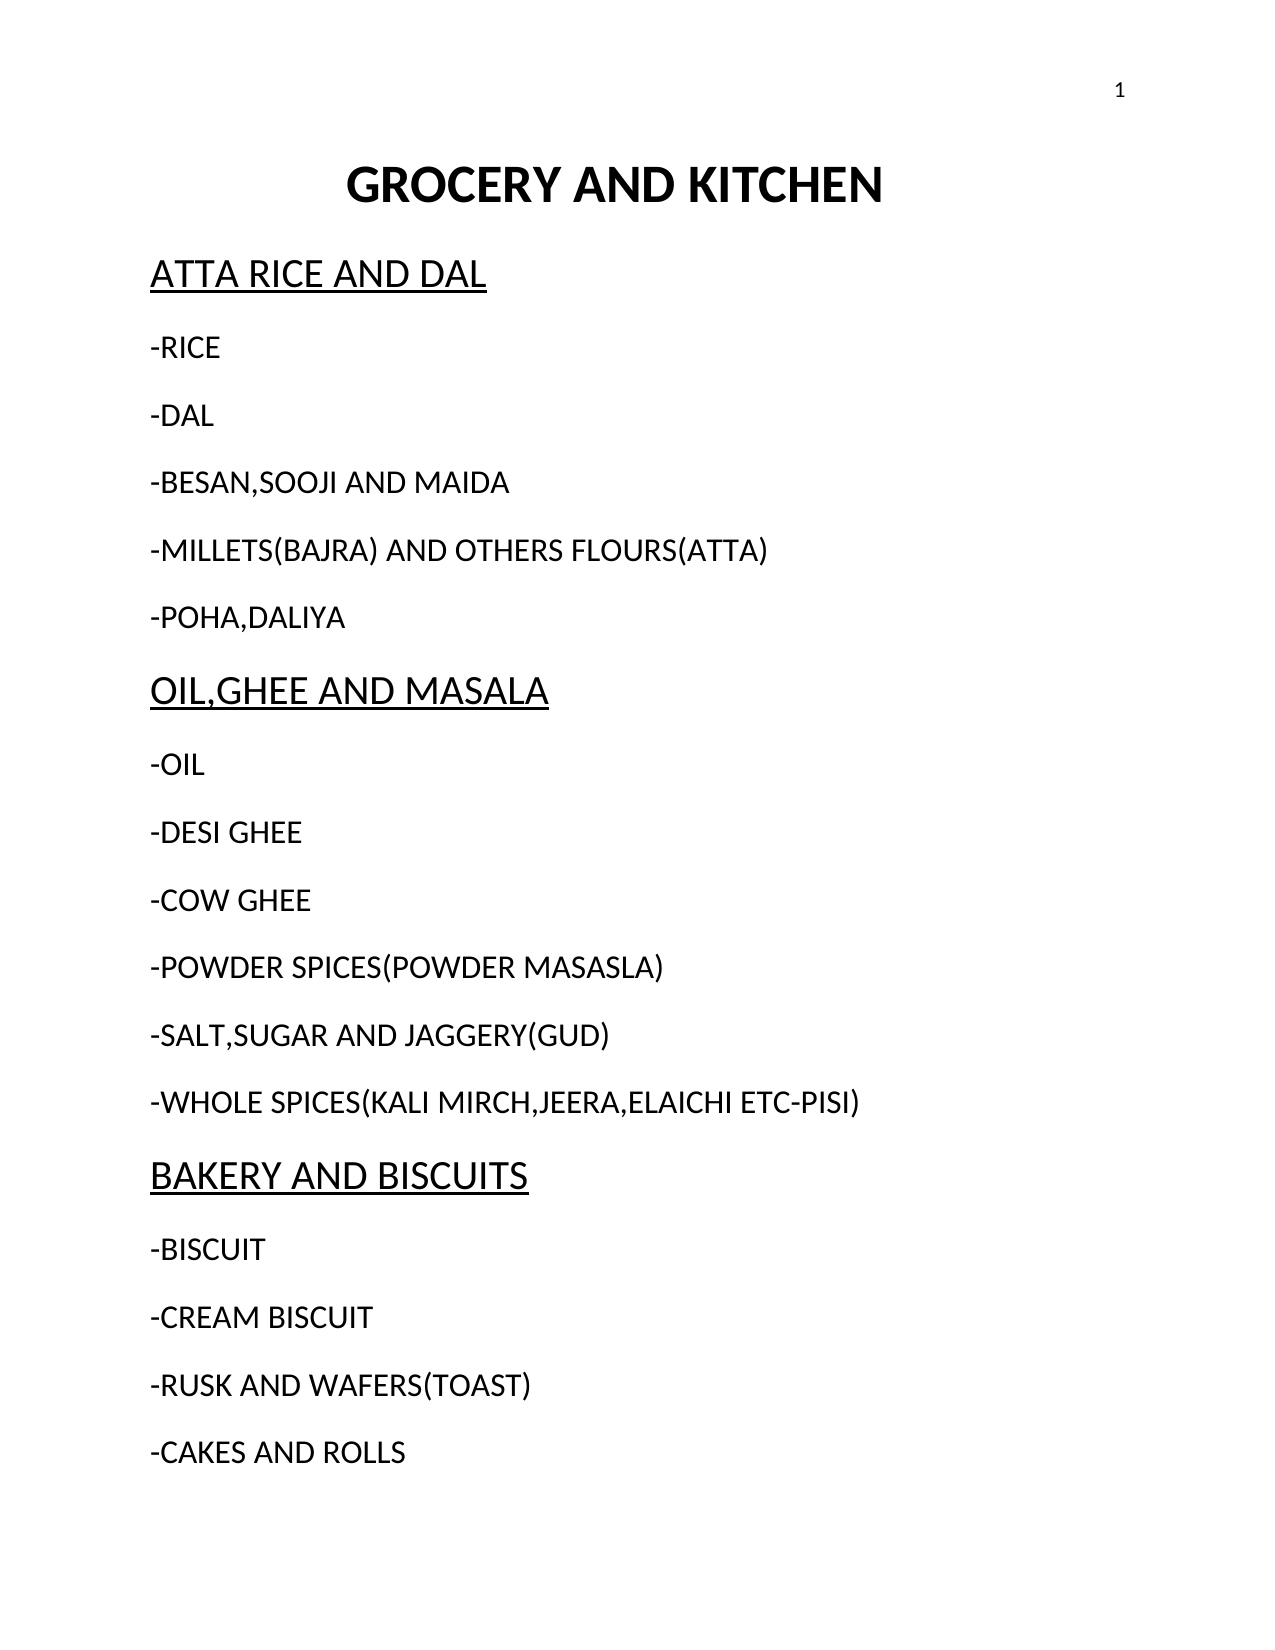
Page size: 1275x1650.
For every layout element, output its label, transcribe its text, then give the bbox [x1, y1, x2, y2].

text GROCERY AND KITCHEN [150, 150, 1125, 216]
text -DESI GHEE [150, 811, 1125, 852]
text -SALT,SUGAR AND JAGGERY(GUD) [150, 1014, 1125, 1054]
text ATTA RICE AND DAL [150, 247, 1125, 298]
text -RUSK AND WAFERS(TOAST) [150, 1363, 1125, 1404]
text -BISCUIT [150, 1228, 1125, 1269]
text -CAKES AND ROLLS [150, 1431, 1125, 1472]
text -BESAN,SOOJI AND MAIDA [150, 461, 1125, 502]
text OIL,GHEE AND MASALA [150, 664, 1125, 715]
text -CREAM BISCUIT [150, 1296, 1125, 1337]
text -COW GHEE [150, 879, 1125, 919]
text -OIL [150, 743, 1125, 784]
text -POHA,DALIYA [150, 597, 1125, 637]
text -WHOLE SPICES(KALI MIRCH,JEERA,ELAICHI ETC-PISI) [150, 1081, 1125, 1122]
text -POWDER SPICES(POWDER MASASLA) [150, 946, 1125, 987]
text -RICE [150, 326, 1125, 367]
text -DAL [150, 394, 1125, 434]
text BAKERY AND BISCUITS [150, 1149, 1125, 1200]
text -MILLETS(BAJRA) AND OTHERS FLOURS(ATTA) [150, 529, 1125, 570]
